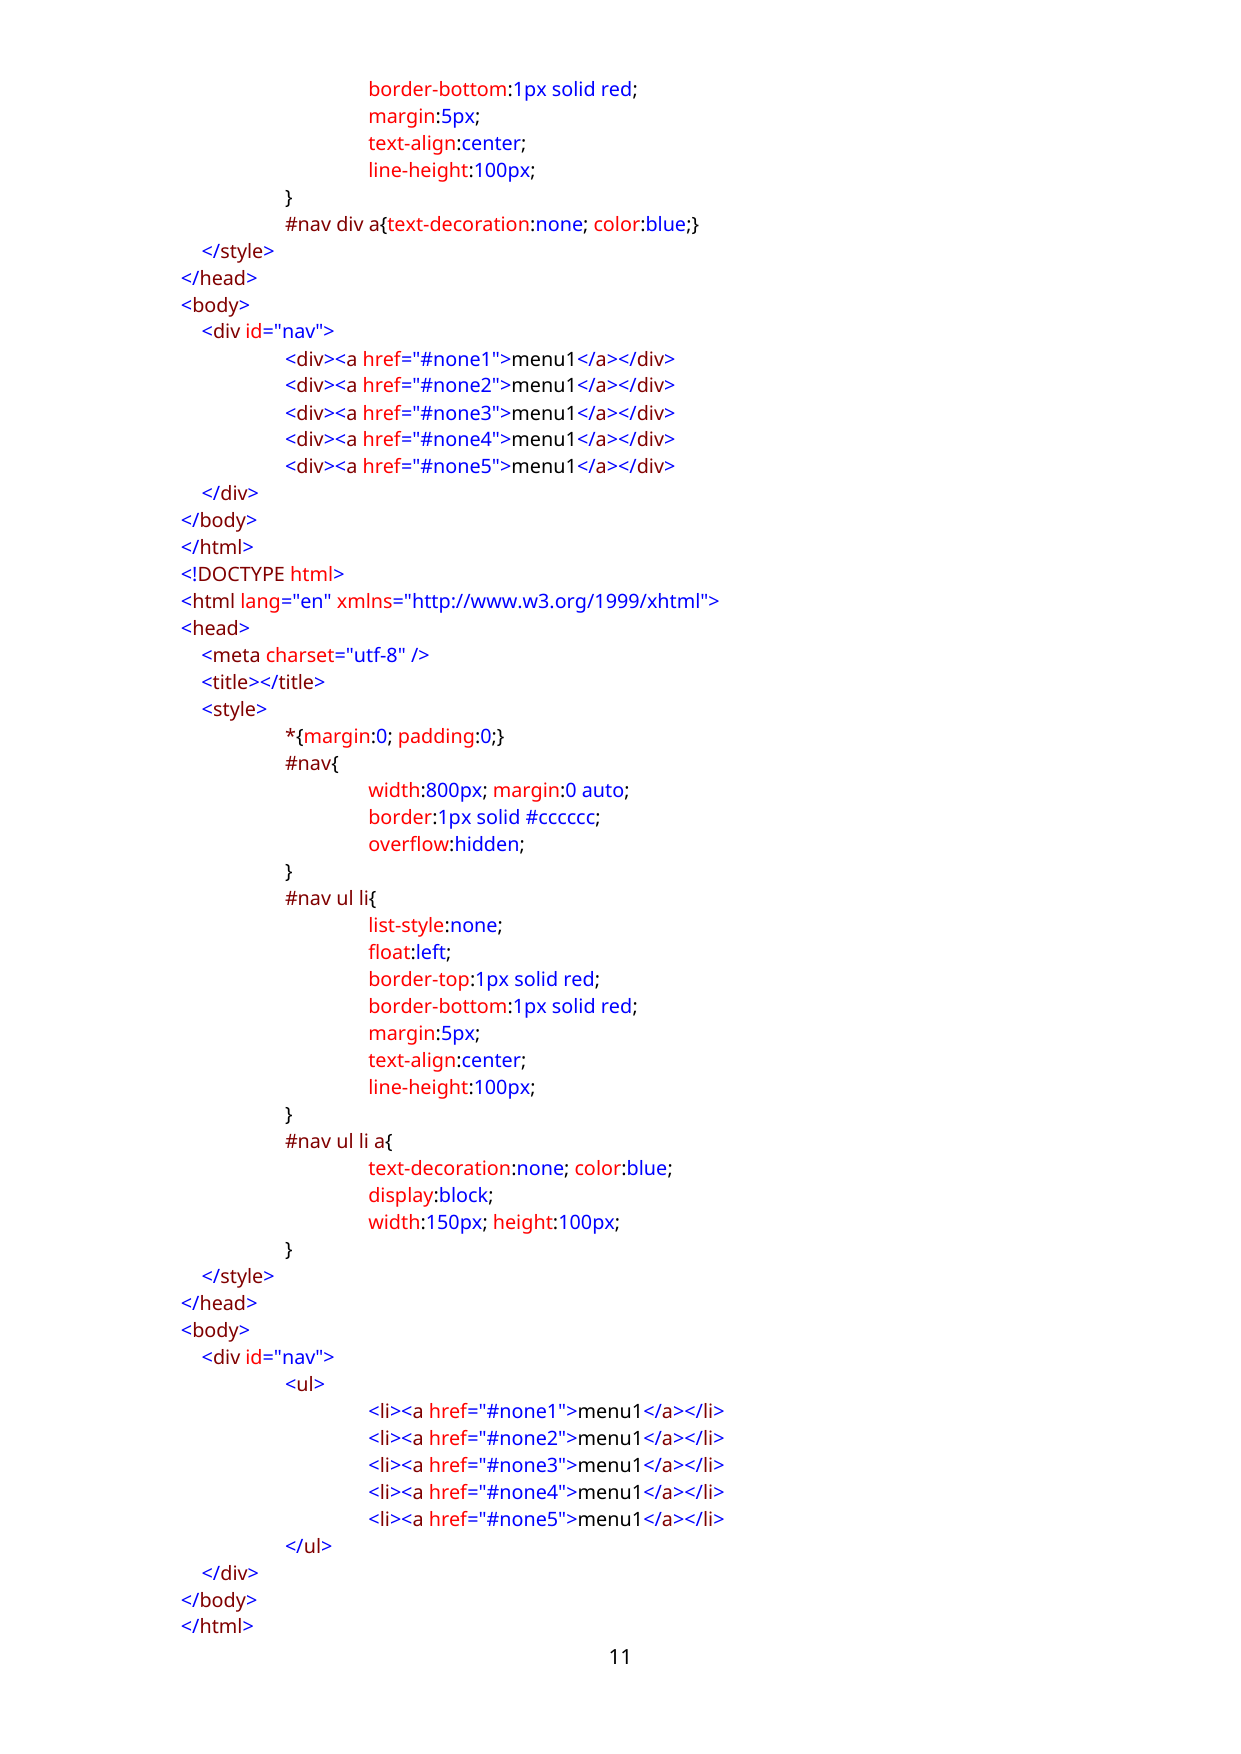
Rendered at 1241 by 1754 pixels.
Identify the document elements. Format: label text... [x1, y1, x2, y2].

text <head> [181, 614, 1122, 642]
text </div> [181, 1559, 1122, 1586]
text border:1px solid #cccccc; [181, 803, 1122, 830]
text text-align:center; [181, 129, 1122, 156]
text *{margin:0; padding:0;} [181, 722, 1122, 749]
text <body> [181, 1316, 1122, 1343]
text <meta charset="utf-8" /> [181, 642, 1122, 668]
text width:150px; height:100px; [181, 1208, 1122, 1235]
text text-align:center; [181, 1046, 1122, 1073]
text <!DOCTYPE html> [181, 561, 1122, 588]
text </head> [181, 1289, 1122, 1316]
text <ul> [181, 1370, 1122, 1397]
text list-style:none; [181, 911, 1122, 938]
text <body> [181, 291, 1122, 318]
text } [181, 1235, 1122, 1262]
text </body> [181, 507, 1122, 534]
text } [181, 857, 1122, 884]
text margin:5px; [181, 1019, 1122, 1046]
text </body> [181, 1586, 1122, 1613]
text <li><a href="#none5">menu1</a></li> [181, 1505, 1122, 1532]
text text-decoration:none; color:blue; [181, 1154, 1122, 1181]
text </html> [181, 1613, 1122, 1640]
text border-top:1px solid red; [181, 965, 1122, 992]
text } [181, 1100, 1122, 1127]
text <div><a href="#none3">menu1</a></div> [181, 399, 1122, 426]
text <li><a href="#none4">menu1</a></li> [181, 1478, 1122, 1505]
text </div> [181, 480, 1122, 507]
text display:block; [181, 1181, 1122, 1208]
text <style> [181, 696, 1122, 722]
text #nav{ [181, 749, 1122, 776]
text <html lang="en" xmlns="http://www.w3.org/1999/xhtml"> [181, 588, 1122, 614]
text <li><a href="#none2">menu1</a></li> [181, 1424, 1122, 1451]
text float:left; [181, 938, 1122, 965]
text <li><a href="#none1">menu1</a></li> [181, 1397, 1122, 1424]
text line-height:100px; [181, 156, 1122, 183]
text <li><a href="#none3">menu1</a></li> [181, 1451, 1122, 1478]
text </ul> [181, 1532, 1122, 1559]
text </html> [181, 534, 1122, 561]
text border-bottom:1px solid red; [181, 992, 1122, 1019]
text margin:5px; [181, 102, 1122, 129]
text <div><a href="#none5">menu1</a></div> [181, 453, 1122, 480]
text <title></title> [181, 668, 1122, 696]
text </style> [181, 1262, 1122, 1289]
text </style> [181, 237, 1122, 264]
text <div><a href="#none4">menu1</a></div> [181, 426, 1122, 453]
text <div id="nav"> [181, 318, 1122, 345]
text } [181, 183, 1122, 210]
text </head> [181, 264, 1122, 291]
text #nav div a{text-decoration:none; color:blue;} [181, 210, 1122, 237]
text <div><a href="#none2">menu1</a></div> [181, 372, 1122, 399]
text <div id="nav"> [181, 1343, 1122, 1370]
text border-bottom:1px solid red; [181, 75, 1122, 102]
text overflow:hidden; [181, 830, 1122, 857]
text line-height:100px; [181, 1073, 1122, 1100]
text #nav ul li{ [181, 884, 1122, 911]
text #nav ul li a{ [181, 1127, 1122, 1154]
text width:800px; margin:0 auto; [181, 776, 1122, 803]
text <div><a href="#none1">menu1</a></div> [181, 345, 1122, 372]
